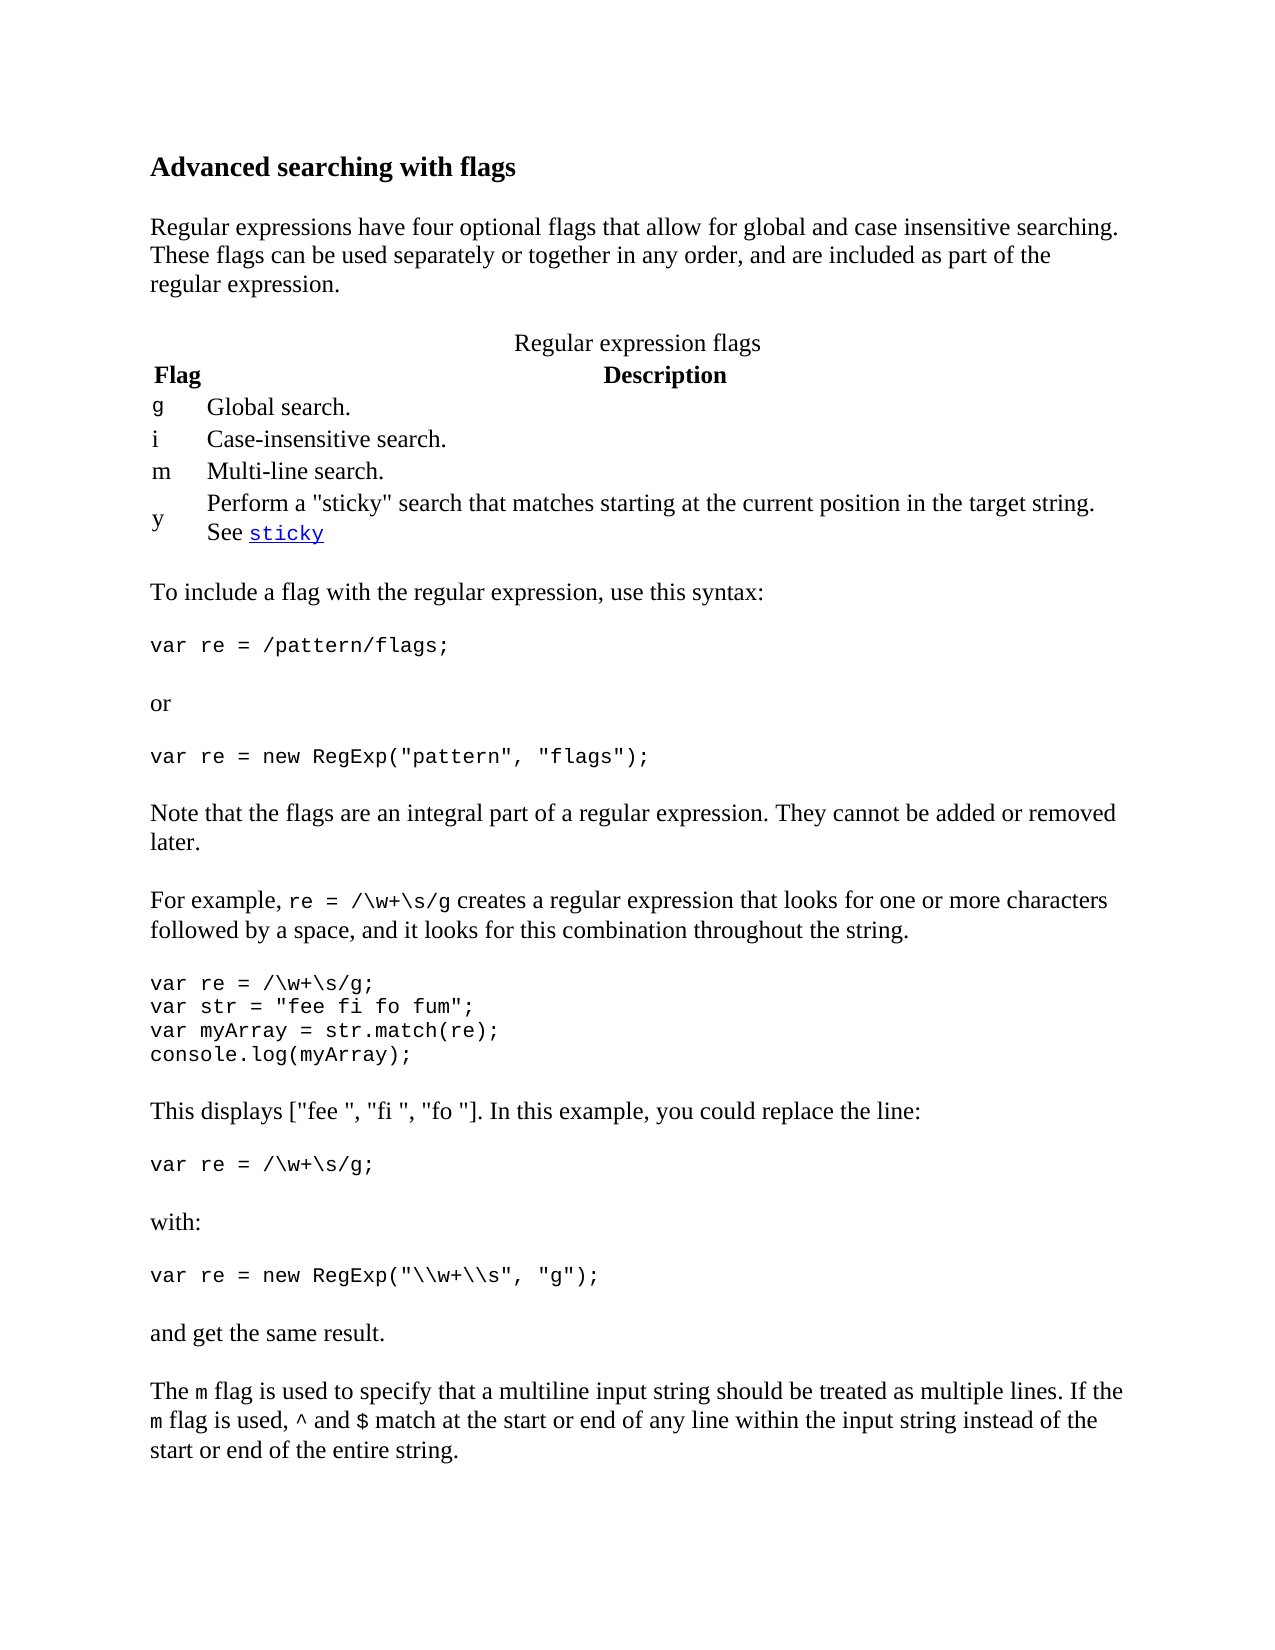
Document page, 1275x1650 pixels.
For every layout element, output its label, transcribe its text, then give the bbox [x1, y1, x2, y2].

table_cell i [150, 423, 205, 454]
text For example, re = /\w+\s/g creates a regular expression that looks for one or more characters followed by a space, and it looks for this combination throughout the string. [150, 885, 1125, 943]
table_cell Flag [150, 359, 205, 391]
text var str = "fee fi fo fum"; [150, 996, 1125, 1020]
text with: [150, 1207, 1125, 1236]
text var myArray = str.match(re); [150, 1020, 1125, 1043]
text var re = /\w+\s/g; [150, 973, 1125, 996]
table_cell Description [205, 359, 1125, 391]
text and get the same result. [150, 1318, 1125, 1347]
text console.log(myArray); [150, 1043, 1125, 1067]
text Note that the flags are an integral part of a regular expression. They cannot be added or removed later. [150, 798, 1125, 856]
table_cell g [150, 391, 205, 423]
text Advanced searching with flags [150, 150, 1125, 182]
table_cell m [150, 455, 205, 486]
table_cell Global search. [205, 391, 1125, 423]
text To include a flag with the regular expression, use this syntax: [150, 577, 1125, 606]
table_cell Case-insensitive search. [205, 423, 1125, 454]
table_cell Multi-line search. [205, 455, 1125, 486]
text or [150, 688, 1125, 716]
text var re = new RegExp("\\w+\\s", "g"); [150, 1265, 1125, 1289]
text Regular expressions have four optional flags that allow for global and case insensitive searching. These flags can be used separately or together in any order, and are included as part of the regular expression. [150, 212, 1125, 298]
table_cell y [150, 486, 205, 548]
table_header Regular expression flags [150, 327, 1125, 359]
text var re = /\w+\s/g; [150, 1154, 1125, 1178]
text This displays ["fee ", "fi ", "fo "]. In this example, you could replace the line: [150, 1096, 1125, 1125]
text var re = new RegExp("pattern", "flags"); [150, 746, 1125, 769]
table_cell Perform a "sticky" search that matches starting at the current position in the target string. See sticky [205, 486, 1125, 548]
text var re = /pattern/flags; [150, 635, 1125, 658]
text The m flag is used to specify that a multiline input string should be treated as multiple lines. If the m flag is used, ^ and $ match at the start or end of any line within the input string instead of the start or end of the entire string. [150, 1376, 1125, 1464]
